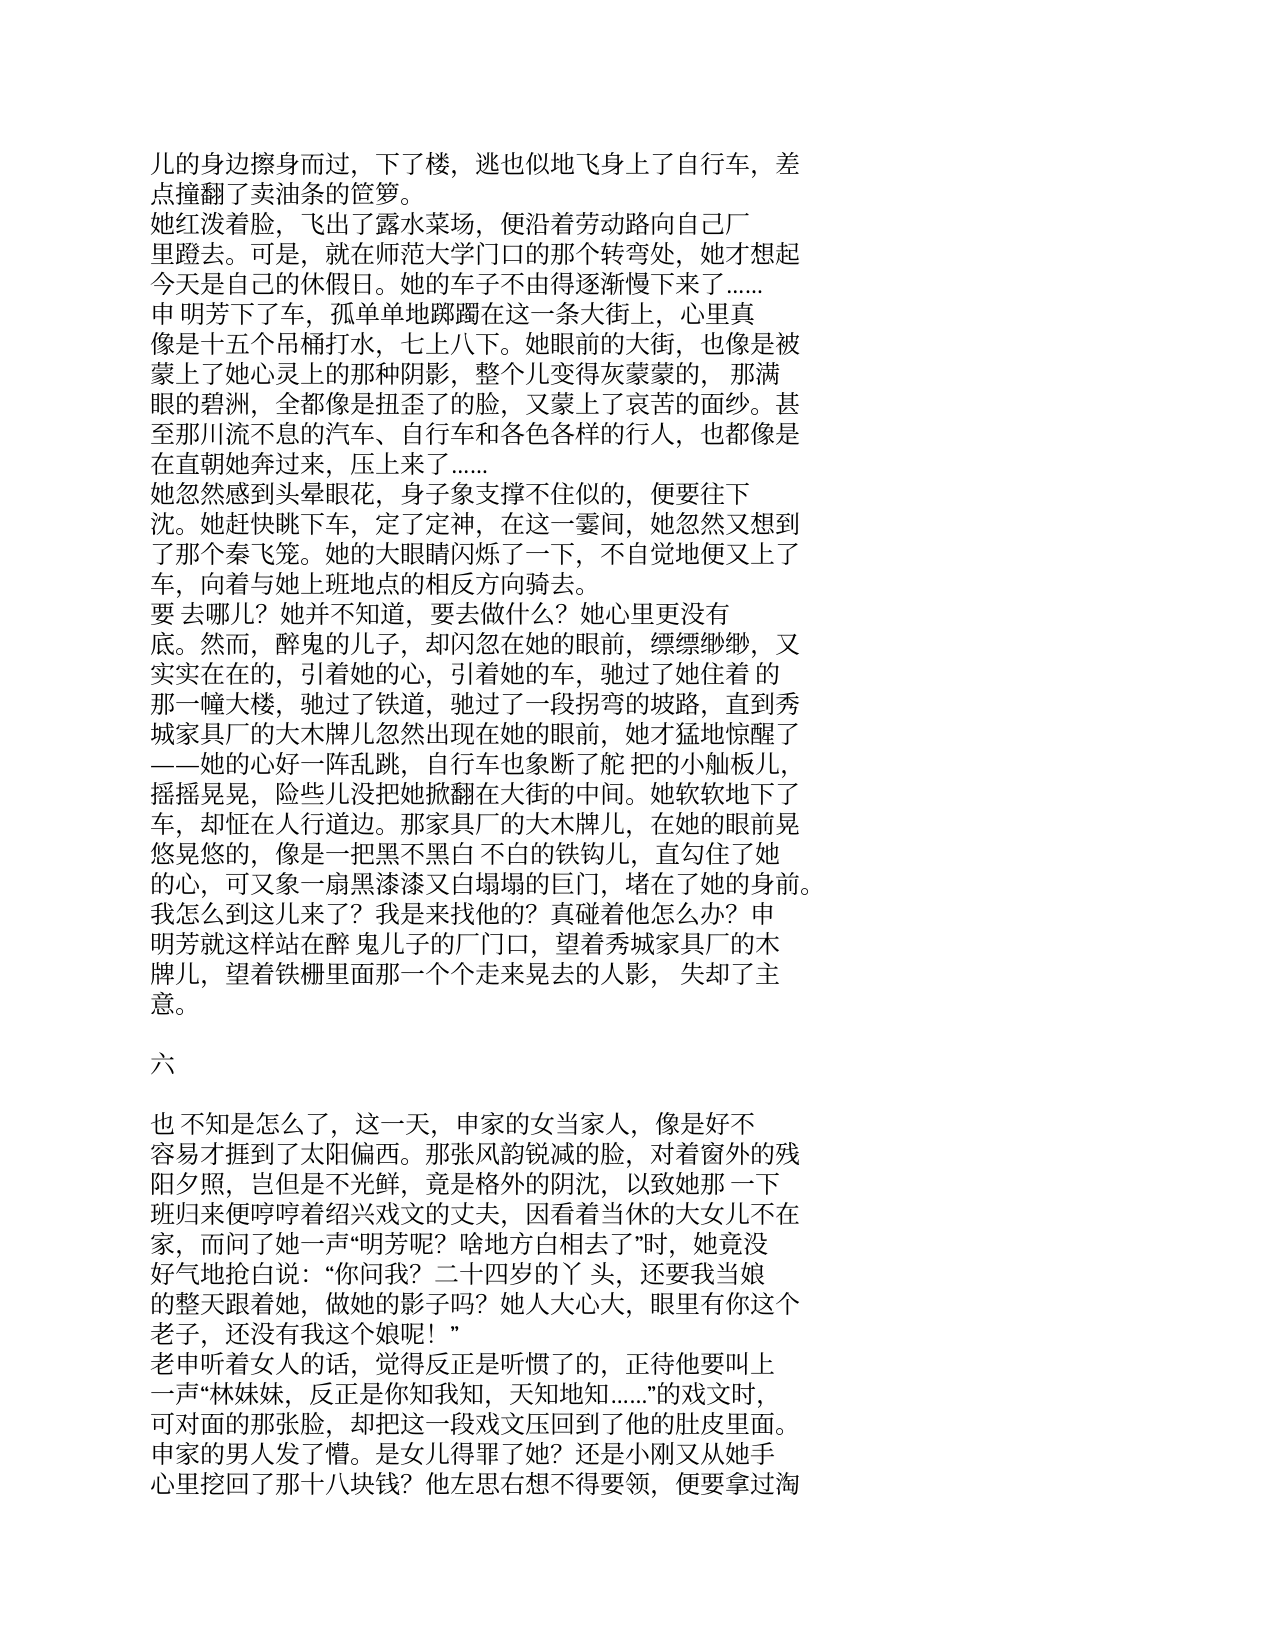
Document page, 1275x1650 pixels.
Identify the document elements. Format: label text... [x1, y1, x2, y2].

text 容易才捱到了太阳偏西。那张风韵锐减的脸，对着窗外的残 [150, 1140, 1125, 1170]
text 申家的男人发了懵。是女儿得罪了她？还是小刚又从她手 [150, 1440, 1125, 1470]
text 在直朝她奔过来，压上来了…… [150, 450, 1125, 480]
text 我怎么到这儿来了？我是来找他的？真碰着他怎么办？申 [150, 900, 1125, 930]
text 她红泼着脸，飞出了露水菜场，便沿着劳动路向自己厂 [150, 210, 1125, 240]
text 她忽然感到头晕眼花，身子象支撑不住似的，便要往下 [150, 480, 1125, 510]
text 牌儿，望着铁栅里面那一个个走来晃去的人影， 失却了主 [150, 960, 1125, 990]
text 班归来便哼哼着绍兴戏文的丈夫，因看着当休的大女儿不在 [150, 1200, 1125, 1230]
text 了那个秦飞笼。她的大眼睛闪烁了一下，不自觉地便又上了 [150, 540, 1125, 570]
text 申 明芳下了车，孤单单地踯躅在这一条大街上，心里真 [150, 300, 1125, 330]
text 也 不知是怎么了，这一天，申家的女当家人，像是好不 [150, 1110, 1125, 1140]
text 沈。她赶快眺下车，定了定神，在这一霎间，她忽然又想到 [150, 510, 1125, 540]
text 像是十五个吊桶打水，七上八下。她眼前的大街，也像是被 [150, 330, 1125, 360]
text 车，向着与她上班地点的相反方向骑去。 [150, 570, 1125, 600]
text ——她的心好一阵乱跳，自行车也象断了舵 把的小舢板儿， [150, 750, 1125, 780]
text 那一幢大楼，驰过了铁道，驰过了一段拐弯的坡路，直到秀 [150, 690, 1125, 720]
text 要 去哪儿？她并不知道，要去做什么？她心里更没有 [150, 600, 1125, 630]
text 眼的碧洲，全都像是扭歪了的脸，又蒙上了哀苦的面纱。甚 [150, 390, 1125, 420]
text 至那川流不息的汽车、自行车和各色各样的行人，也都像是 [150, 420, 1125, 450]
text 的整天跟着她，做她的影子吗？她人大心大，眼里有你这个 [150, 1290, 1125, 1320]
text 底。然而，醉鬼的儿子，却闪忽在她的眼前，缥缥缈缈，又 [150, 630, 1125, 660]
text 城家具厂的大木牌儿忽然出现在她的眼前，她才猛地惊醒了 [150, 720, 1125, 750]
text 六 [150, 1050, 1125, 1080]
text 里蹬去。可是，就在师范大学门口的那个转弯处，她才想起 [150, 240, 1125, 270]
text 一声“林妹妹，反正是你知我知，天知地知……”的戏文时， [150, 1380, 1125, 1410]
text 心里挖回了那十八块钱？他左思右想不得要领，便要拿过淘 [150, 1470, 1125, 1500]
text 的心，可又象一扇黑漆漆又白塌塌的巨门，堵在了她的身前。 [150, 870, 1125, 900]
text 可对面的那张脸，却把这一段戏文压回到了他的肚皮里面。 [150, 1410, 1125, 1440]
text 阳夕照，岂但是不光鲜，竟是格外的阴沈，以致她那 一下 [150, 1170, 1125, 1200]
text 明芳就这样站在醉 鬼儿子的厂门口，望着秀城家具厂的木 [150, 930, 1125, 960]
text 老子，还没有我这个娘呢！” [150, 1320, 1125, 1350]
text 摇摇晃晃，险些儿没把她掀翻在大街的中间。她软软地下了 [150, 780, 1125, 810]
text 好气地抢白说：“你问我？二十四岁的丫 头，还要我当娘 [150, 1260, 1125, 1290]
text 蒙上了她心灵上的那种阴影，整个儿变得灰蒙蒙的， 那满 [150, 360, 1125, 390]
text 点撞翻了卖油条的笸箩。 [150, 180, 1125, 210]
text 实实在在的，引着她的心，引着她的车，驰过了她住着 的 [150, 660, 1125, 690]
text 今天是自己的休假日。她的车子不由得逐渐慢下来了…… [150, 270, 1125, 300]
text 儿的身边擦身而过，下了楼，逃也似地飞身上了自行车，差 [150, 150, 1125, 180]
text 家，而问了她一声“明芳呢？啥地方白相去了”时，她竟没 [150, 1230, 1125, 1260]
text 悠晃悠的，像是一把黑不黑白 不白的铁钩儿，直勾住了她 [150, 840, 1125, 870]
text 车，却怔在人行道边。那家具厂的大木牌儿，在她的眼前晃 [150, 810, 1125, 840]
text 意。 [150, 990, 1125, 1020]
text 老申听着女人的话，觉得反正是听惯了的，正待他要叫上 [150, 1350, 1125, 1380]
